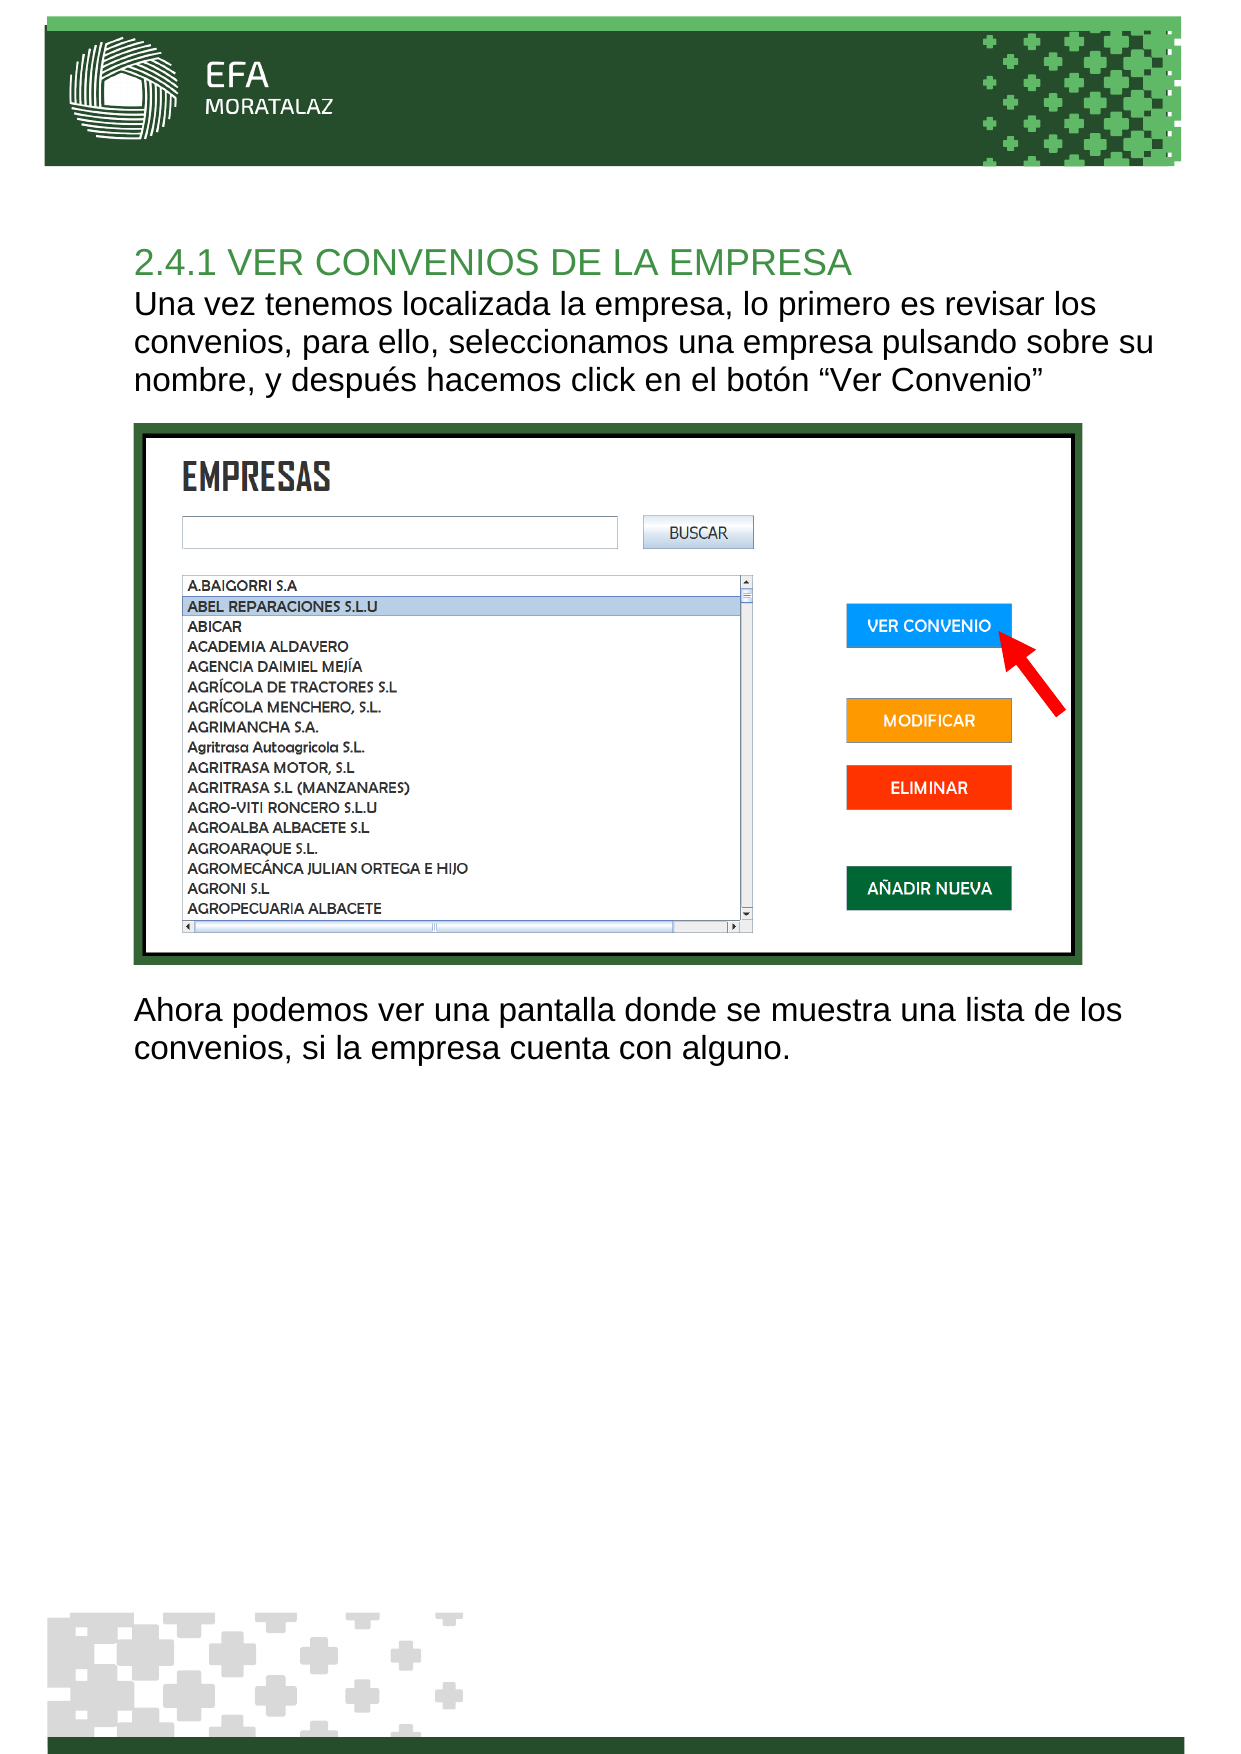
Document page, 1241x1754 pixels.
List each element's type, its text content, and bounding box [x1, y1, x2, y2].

picture [133, 423, 1083, 965]
subtitle 2.4.1 VER CONVENIOS DE LA EMPRESA [133, 240, 1182, 283]
text Ahora podemos ver una pantalla donde se muestra una lista de los convenios, si la empresa cuenta con alguno. [133, 990, 1182, 1067]
picture [60, 28, 339, 144]
text Una vez tenemos localizada la empresa, lo primero es revisar los convenios, para ello, seleccionamos una empresa pulsando sobre su nombre, y después hacemos click en el botón “Ver Convenio” [133, 283, 1182, 399]
